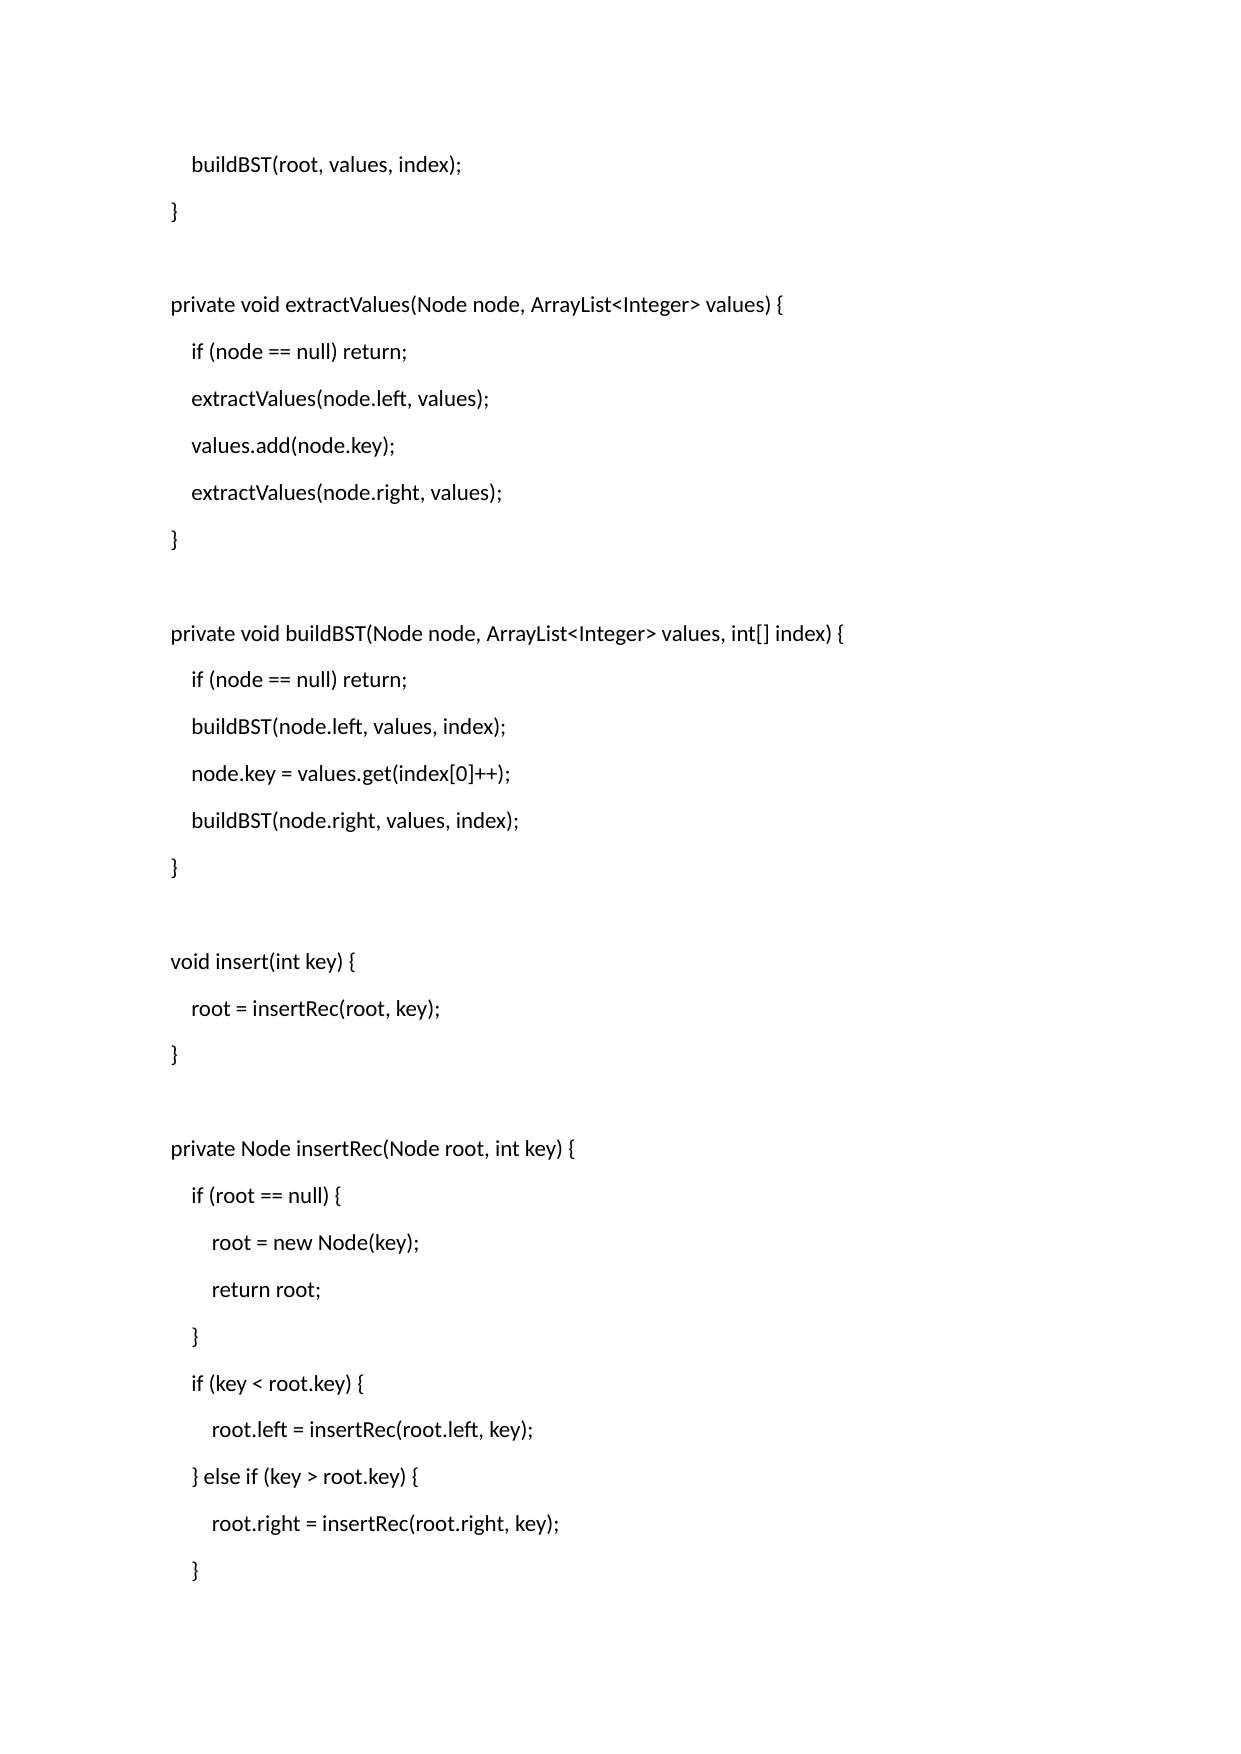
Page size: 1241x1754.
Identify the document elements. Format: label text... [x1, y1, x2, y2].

text if (node == null) return; [150, 337, 1090, 366]
text private void extractValues(Node node, ArrayList<Integer> values) { [150, 291, 1090, 319]
text if (root == null) { [150, 1181, 1090, 1209]
text } [150, 197, 1090, 225]
text root.right = insertRec(root.right, key); [150, 1509, 1090, 1537]
text buildBST(node.left, values, index); [150, 712, 1090, 741]
text if (key < root.key) { [150, 1369, 1090, 1397]
text node.key = values.get(index[0]++); [150, 759, 1090, 787]
text return root; [150, 1275, 1090, 1303]
text } [150, 1556, 1090, 1584]
text buildBST(node.right, values, index); [150, 806, 1090, 834]
text buildBST(root, values, index); [150, 150, 1090, 178]
text private void buildBST(Node node, ArrayList<Integer> values, int[] index) { [150, 619, 1090, 647]
text } [150, 525, 1090, 553]
text root = insertRec(root, key); [150, 994, 1090, 1022]
text private Node insertRec(Node root, int key) { [150, 1134, 1090, 1162]
text if (node == null) return; [150, 666, 1090, 694]
text root.left = insertRec(root.left, key); [150, 1416, 1090, 1444]
text void insert(int key) { [150, 947, 1090, 975]
text root = new Node(key); [150, 1228, 1090, 1256]
text } [150, 1041, 1090, 1069]
text extractValues(node.left, values); [150, 384, 1090, 412]
text } else if (key > root.key) { [150, 1462, 1090, 1491]
text values.add(node.key); [150, 431, 1090, 459]
text } [150, 853, 1090, 881]
text extractValues(node.right, values); [150, 478, 1090, 506]
text } [150, 1322, 1090, 1350]
